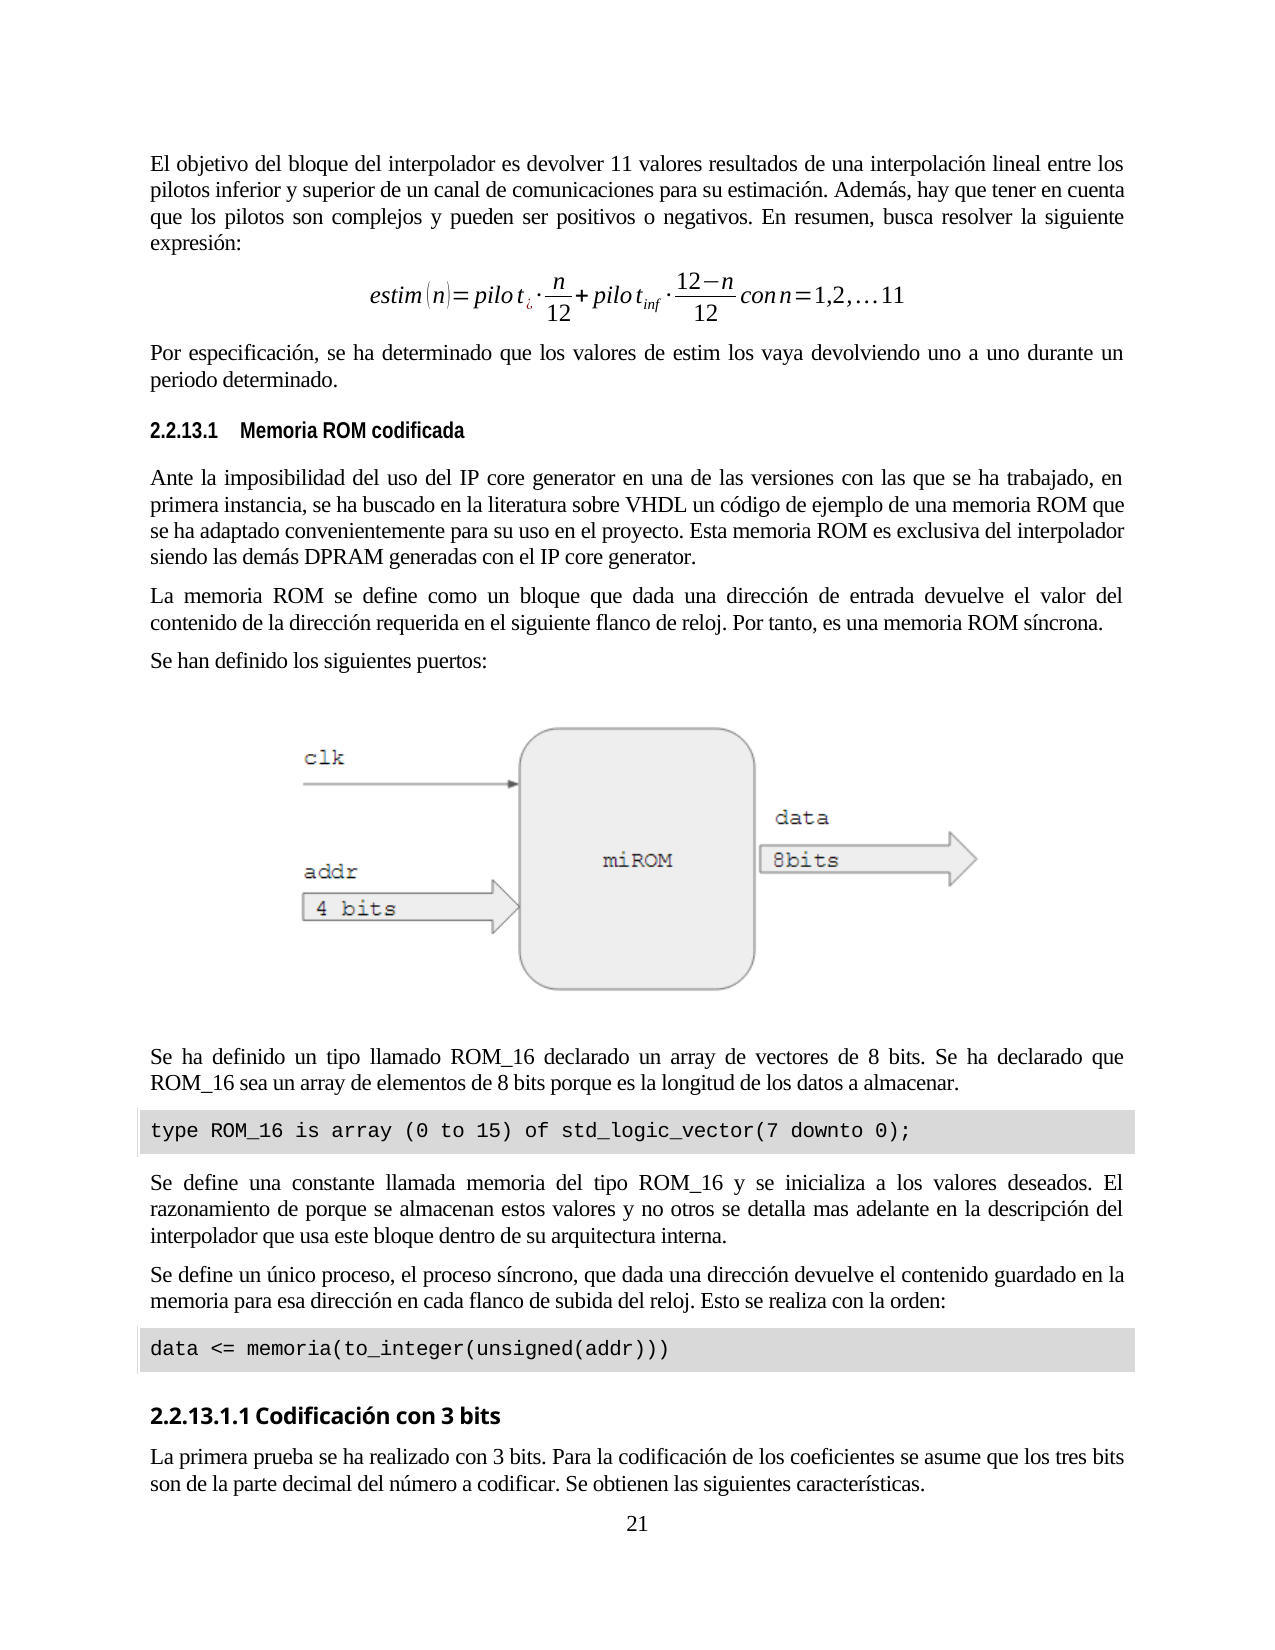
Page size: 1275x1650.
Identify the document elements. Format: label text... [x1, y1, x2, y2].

text Se ha definido un tipo llamado ROM_16 declarado un array de vectores de 8 bits. Se ha declarado que ROM_16 sea un array de elementos de 8 bits porque es la longitud de los datos a almacenar. [150, 1043, 1125, 1096]
picture [282, 686, 993, 1031]
text Se han definido los siguientes puertos: [150, 647, 1125, 674]
text data <= memoria(to_integer(unsigned(addr))) [140, 1328, 1135, 1372]
text Se define un único proceso, el proceso síncrono, que dada una dirección devuelve el contenido guardado en la memoria para esa dirección en cada flanco de subida del reloj. Esto se realiza con la orden: [150, 1261, 1125, 1313]
text El objetivo del bloque del interpolador es devolver 11 valores resultados de una interpolación lineal entre los pilotos inferior y superior de un canal de comunicaciones para su estimación. Además, hay que tener en cuenta que los pilotos son complejos y pueden ser positivos o negativos. En resumen, busca resolver la siguiente expresión: [150, 150, 1125, 255]
subtitle Memoria ROM codificada [150, 417, 1125, 443]
text type ROM_16 is array (0 to 15) of std_logic_vector(7 downto 0); [140, 1110, 1135, 1154]
text Se define una constante llamada memoria del tipo ROM_16 y se inicializa a los valores deseados. El razonamiento de porque se almacenan estos valores y no otros se detalla mas adelante en la descripción del interpolador que usa este bloque dentro de su arquitectura interna. [150, 1169, 1125, 1248]
text La primera prueba se ha realizado con 3 bits. Para la codificación de los coeficientes se asume que los tres bits son de la parte decimal del número a codificar. Se obtienen las siguientes características. [150, 1443, 1125, 1496]
text Ante la imposibilidad del uso del IP core generator en una de las versiones con las que se ha trabajado, en primera instancia, se ha buscado en la literatura sobre VHDL un código de ejemplo de una memoria ROM que se ha adaptado convenientemente para su uso en el proyecto. Esta memoria ROM es exclusiva del interpolador siendo las demás DPRAM generadas con el IP core generator. [150, 464, 1125, 570]
text Por especificación, se ha determinado que los valores de estim los vaya devolviendo uno a uno durante un periodo determinado. [150, 339, 1125, 392]
text La memoria ROM se define como un bloque que dada una dirección de entrada devuelve el valor del contenido de la dirección requerida en el siguiente flanco de reloj. Por tanto, es una memoria ROM síncrona. [150, 582, 1125, 635]
subtitle Codificación con 3 bits [150, 1399, 1125, 1431]
